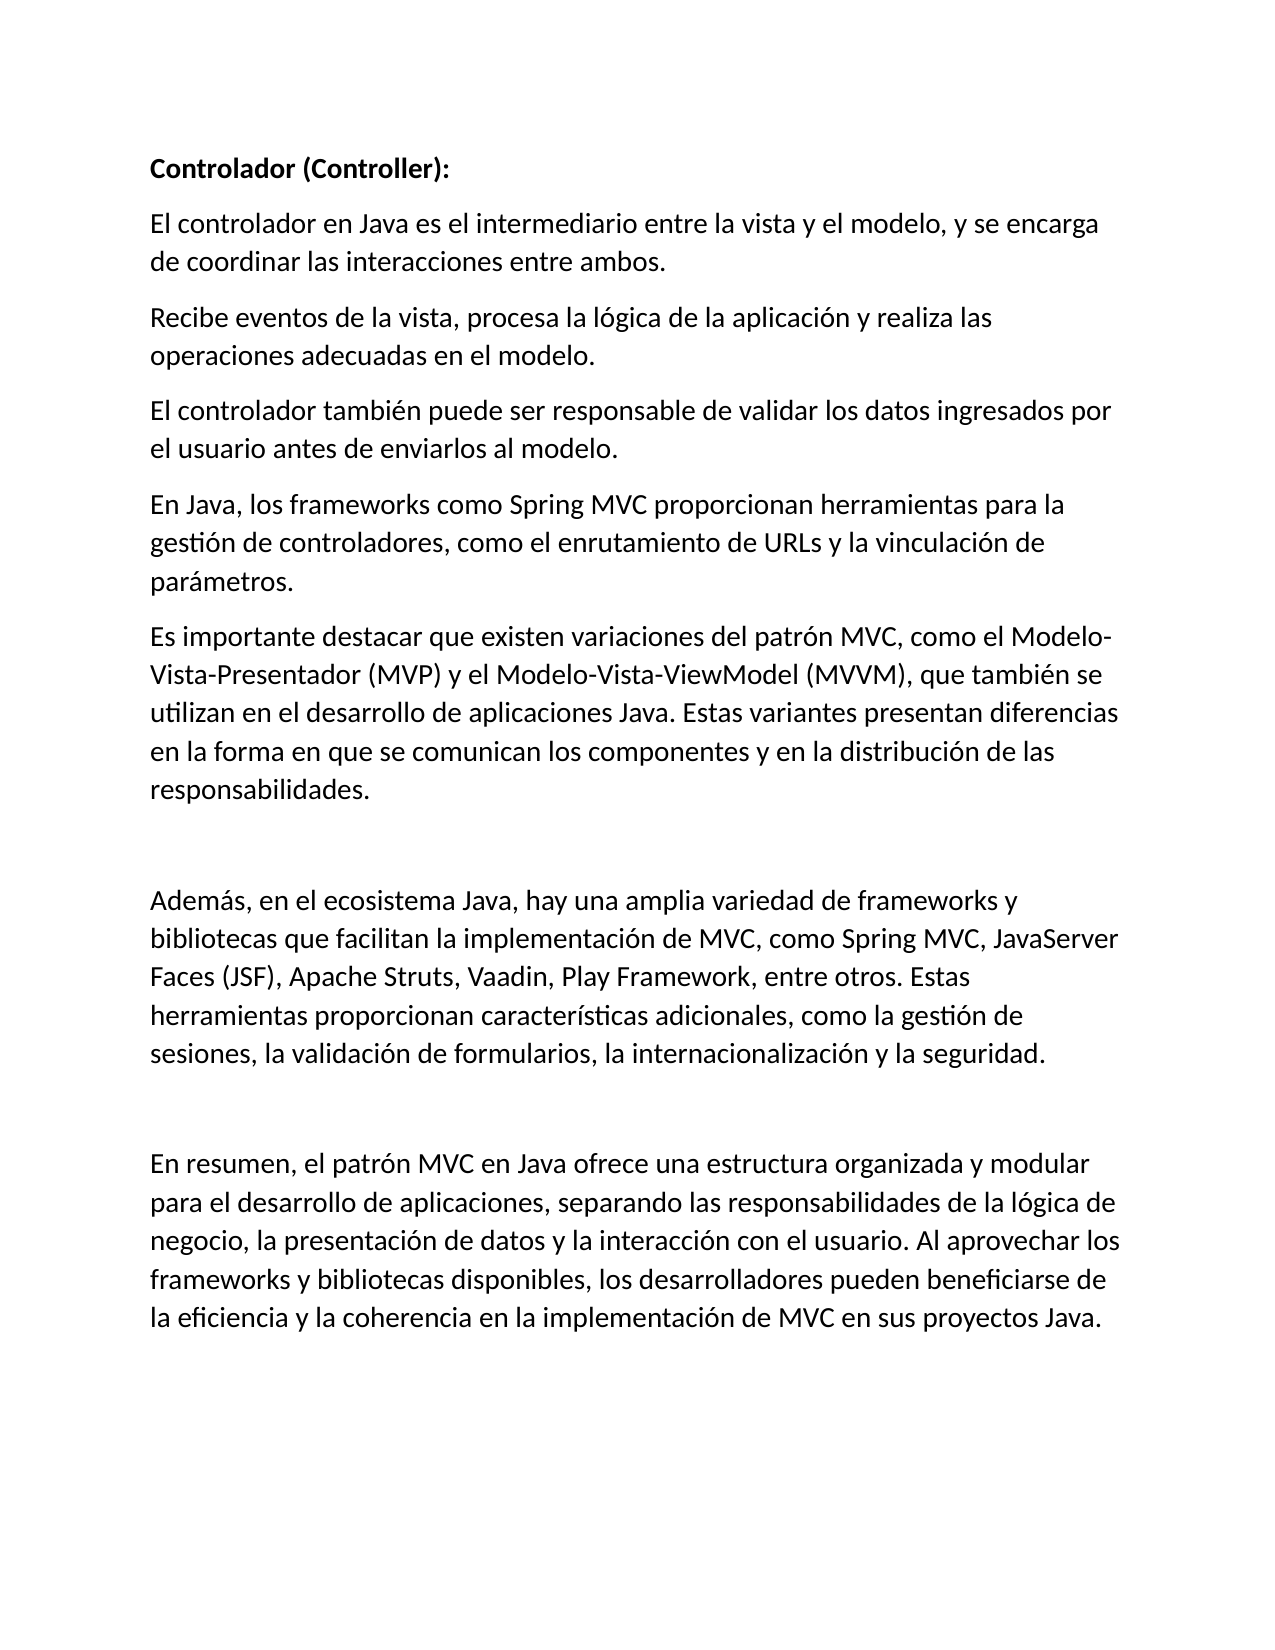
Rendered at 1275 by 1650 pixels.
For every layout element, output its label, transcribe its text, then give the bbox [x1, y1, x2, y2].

text En resumen, el patrón MVC en Java ofrece una estructura organizada y modular para el desarrollo de aplicaciones, separando las responsabilidades de la lógica de negocio, la presentación de datos y la interacción con el usuario. Al aprovechar los frameworks y bibliotecas disponibles, los desarrolladores pueden beneficiarse de la eficiencia y la coherencia en la implementación de MVC en sus proyectos Java. [150, 1146, 1125, 1335]
text Además, en el ecosistema Java, hay una amplia variedad de frameworks y bibliotecas que facilitan la implementación de MVC, como Spring MVC, JavaServer Faces (JSF), Apache Struts, Vaadin, Play Framework, entre otros. Estas herramientas proporcionan características adicionales, como la gestión de sesiones, la validación de formularios, la internacionalización y la seguridad. [150, 882, 1125, 1071]
text Es importante destacar que existen variaciones del patrón MVC, como el Modelo-Vista-Presentador (MVP) y el Modelo-Vista-ViewModel (MVVM), que también se utilizan en el desarrollo de aplicaciones Java. Estas variantes presentan diferencias en la forma en que se comunican los componentes y en la distribución de las responsabilidades. [150, 618, 1125, 807]
text Recibe eventos de la vista, procesa la lógica de la aplicación y realiza las operaciones adecuadas en el modelo. [150, 299, 1125, 373]
text El controlador también puede ser responsable de validar los datos ingresados por el usuario antes de enviarlos al modelo. [150, 392, 1125, 466]
text El controlador en Java es el intermediario entre la vista y el modelo, y se encarga de coordinar las interacciones entre ambos. [150, 205, 1125, 279]
text Controlador (Controller): [150, 150, 1125, 186]
text En Java, los frameworks como Spring MVC proporcionan herramientas para la gestión de controladores, como el enrutamiento de URLs y la vinculación de parámetros. [150, 486, 1125, 598]
